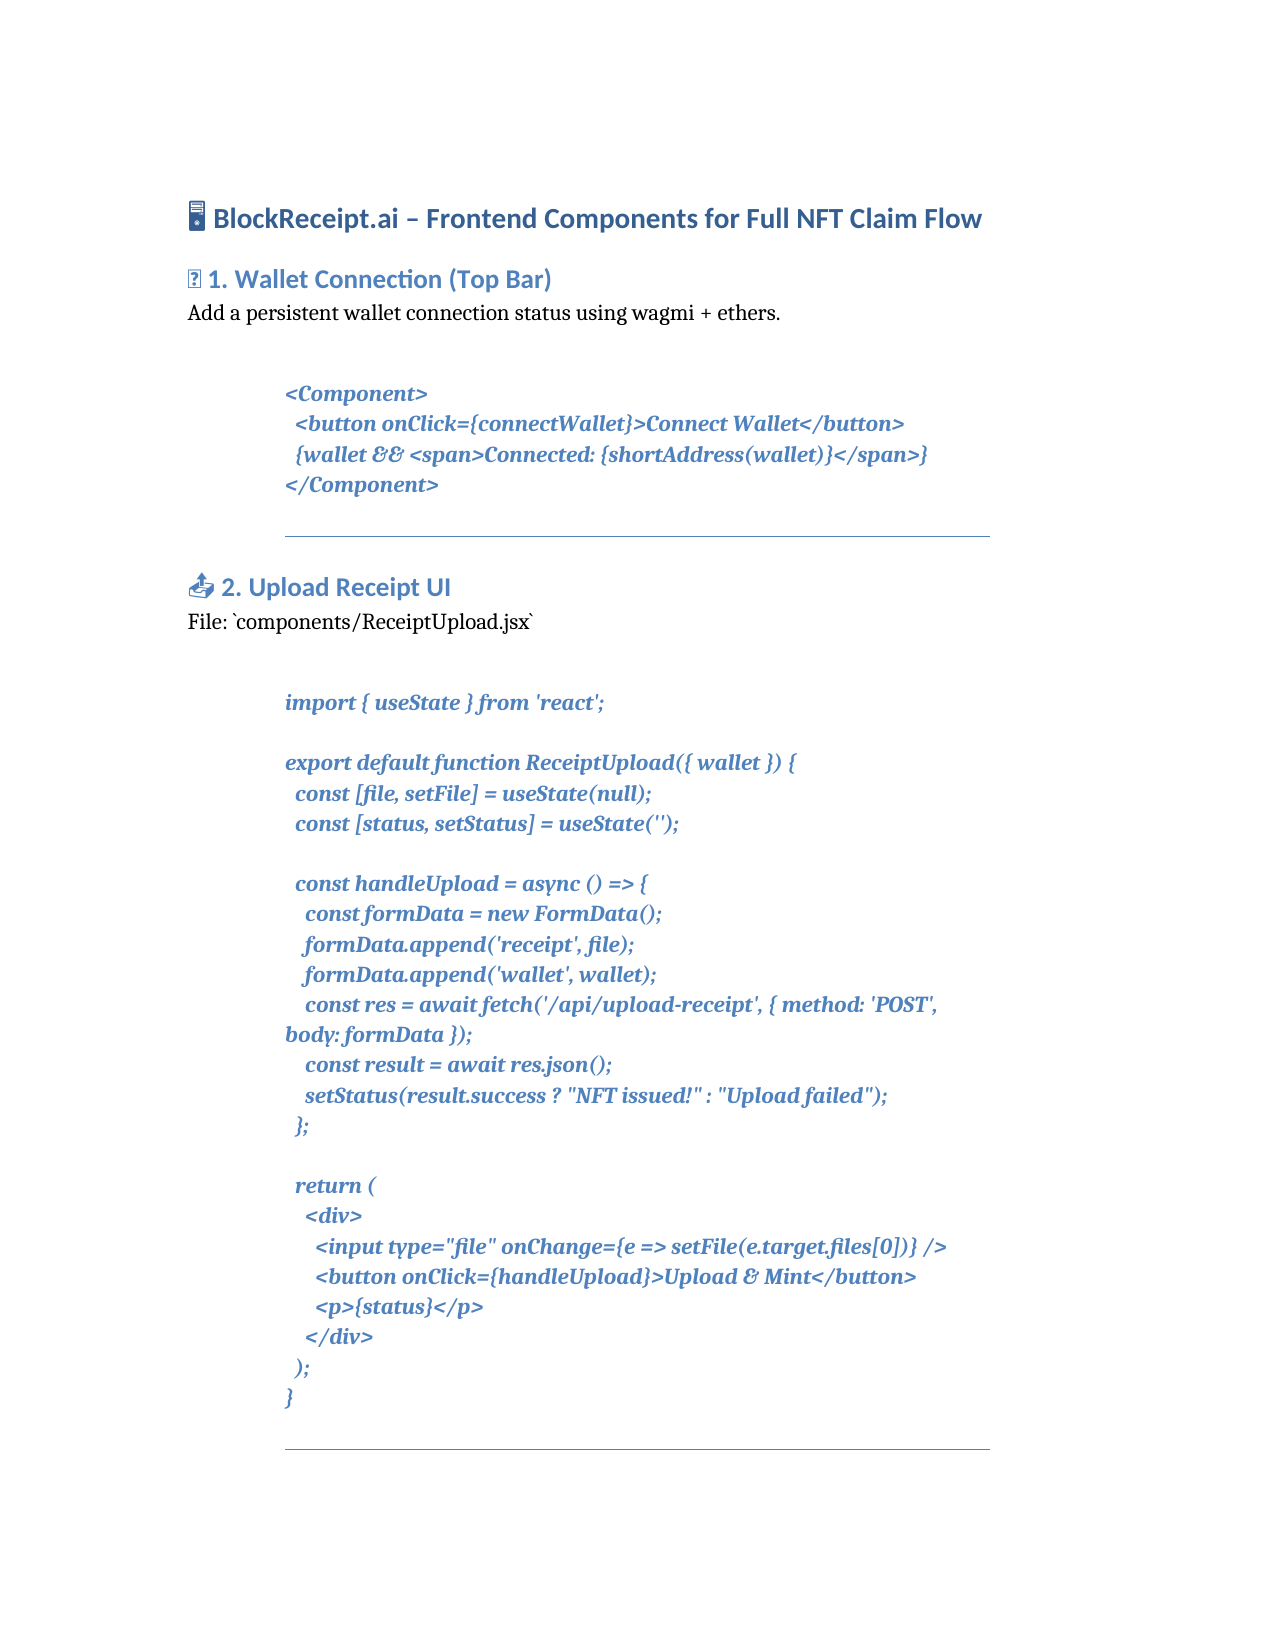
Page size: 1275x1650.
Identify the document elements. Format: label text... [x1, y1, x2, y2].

text import { useState } from 'react'; export default function ReceiptUpload({ wallet }) { const [file, setFile] = useState(null); const [status, setStatus] = useState(''); const handleUpload = async () => { const formData = new FormData(); formData.append('receipt', file); formData.append('wallet', wallet); const res = await fetch('/api/upload-receipt', { method: 'POST', body: formData }); const result = await res.json(); setStatus(result.success ? "NFT issued!" : "Upload failed"); }; return ( <div> <input type="file" onChange={e => setFile(e.target.files[0])} /> <button onClick={handleUpload}>Upload & Mint</button> <p>{status}</p> </div> ); } [285, 659, 990, 1449]
subtitle 🔗 1. Wallet Connection (Top Bar) [187, 262, 1087, 295]
text <Component> <button onClick={connectWallet}>Connect Wallet</button> {wallet && <span>Connected: {shortAddress(wallet)}</span>} </Component> [285, 351, 990, 536]
subtitle 📤 2. Upload Receipt UI [187, 571, 1087, 603]
text Add a persistent wallet connection status using wagmi + ethers. [187, 300, 1087, 326]
subtitle 🖥 BlockReceipt.ai – Frontend Components for Full NFT Claim Flow [187, 200, 1087, 236]
text File: `components/ReceiptUpload.jsx` [187, 608, 1087, 635]
